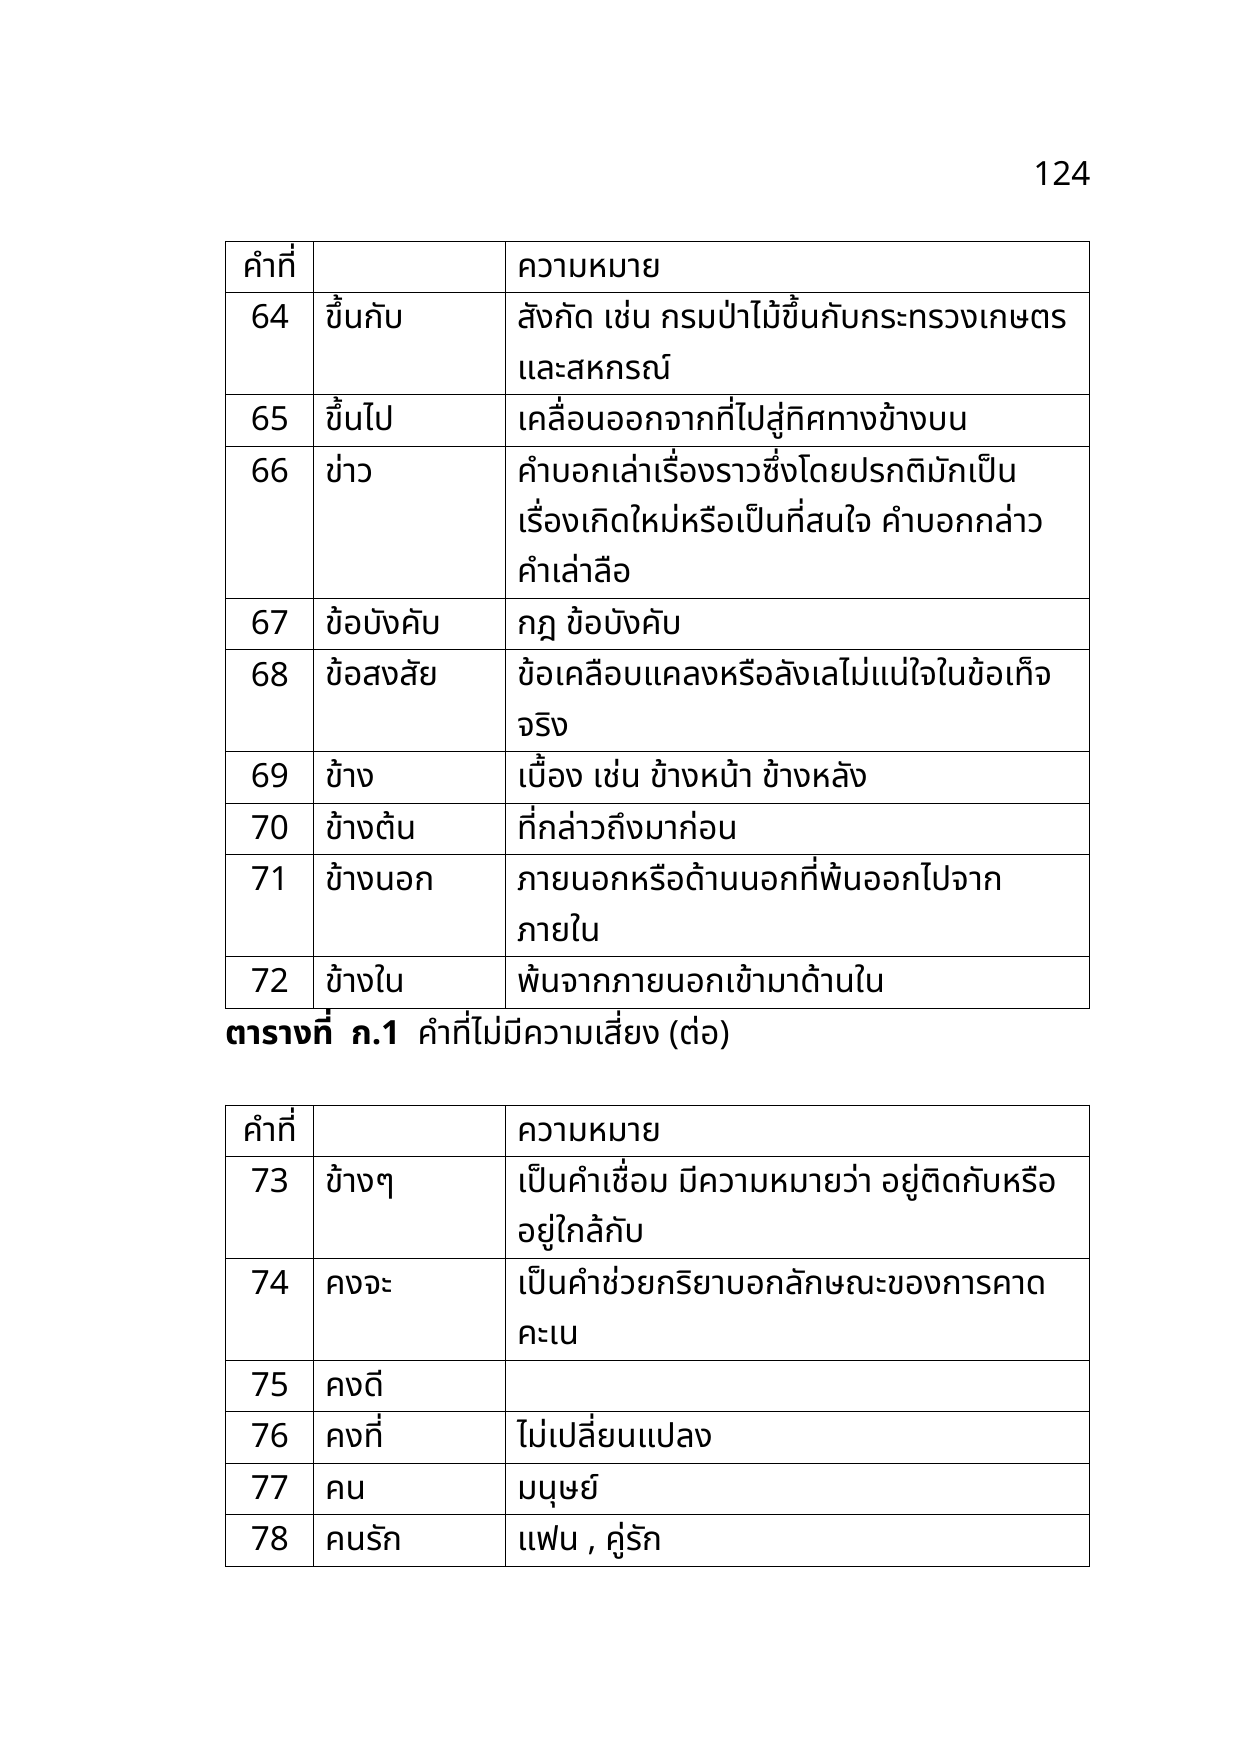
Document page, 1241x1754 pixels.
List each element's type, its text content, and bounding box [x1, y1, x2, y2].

table_cell 72 [226, 957, 313, 1007]
table_cell 71 [226, 855, 313, 956]
table_cell ขึ้นไป [314, 395, 505, 446]
table_cell ที่กล่าวถึงมาก่อน [506, 804, 1089, 854]
table_cell 75 [226, 1361, 313, 1411]
table_cell ไม่เปลี่ยนแปลง [506, 1412, 1089, 1463]
table_cell 67 [226, 599, 313, 649]
table_cell 76 [226, 1412, 313, 1463]
table_cell 65 [226, 395, 313, 446]
table_cell คำบอกเล่าเรื่องราวซึ่งโดยปรกติมักเป็นเรื่องเกิดใหม่หรือเป็นที่สนใจ คำบอกกล่าว คำเล่าลือ [506, 447, 1089, 598]
table_cell มนุษย์ [506, 1464, 1089, 1514]
table_cell ข่าว [314, 447, 505, 598]
table_cell 74 [226, 1259, 313, 1360]
table_cell คงที่ [314, 1412, 505, 1463]
table_cell 73 [226, 1157, 313, 1258]
table_cell 70 [226, 804, 313, 854]
table_header คำที่ [226, 1106, 313, 1156]
table_cell คงดี [314, 1361, 505, 1411]
table_cell 78 [226, 1515, 313, 1566]
table_header [314, 242, 505, 292]
table_cell พ้นจากภายนอกเข้ามาด้านใน [506, 957, 1089, 1007]
text ตารางที่ ก.1 คำที่ไม่มีความเสี่ยง (ต่อ) [225, 1009, 1090, 1059]
table_header ความหมาย [506, 242, 1089, 292]
table_cell สังกัด เช่น กรมป่าไม้ขึ้นกับกระทรวงเกษตรและสหกรณ์ [506, 293, 1089, 394]
table_header คำที่ [226, 242, 313, 292]
table_cell ข้างๆ [314, 1157, 505, 1258]
table_cell [506, 1361, 1089, 1411]
table_cell เป็นคำช่วยกริยาบอกลักษณะของการคาดคะเน [506, 1259, 1089, 1360]
table_cell 66 [226, 447, 313, 598]
table_cell เบื้อง เช่น ข้างหน้า ข้างหลัง [506, 752, 1089, 803]
table_header ความหมาย [506, 1106, 1089, 1156]
table_cell เคลื่อนออกจากที่ไปสู่ทิศทางข้างบน [506, 395, 1089, 446]
table_cell ข้อเคลือบแคลงหรือลังเลไม่แน่ใจในข้อเท็จจริง [506, 650, 1089, 751]
table_cell ข้อบังคับ [314, 599, 505, 649]
table_cell เป็นคำเชื่อม มีความหมายว่า อยู่ติดกับหรืออยู่ใกล้กับ [506, 1157, 1089, 1258]
table_cell ข้างนอก [314, 855, 505, 956]
table_cell 69 [226, 752, 313, 803]
table_cell ข้างต้น [314, 804, 505, 854]
table_cell แฟน , คู่รัก [506, 1515, 1089, 1566]
table_cell คงจะ [314, 1259, 505, 1360]
table_cell กฎ ข้อบังคับ [506, 599, 1089, 649]
table_cell คนรัก [314, 1515, 505, 1566]
table_cell ขึ้นกับ [314, 293, 505, 394]
table_cell 68 [226, 650, 313, 751]
table_header [314, 1106, 505, 1156]
table_cell ข้อสงสัย [314, 650, 505, 751]
table_cell 64 [226, 293, 313, 394]
table_cell คน [314, 1464, 505, 1514]
table_cell ข้างใน [314, 957, 505, 1007]
table_cell ข้าง [314, 752, 505, 803]
table_cell ภายนอกหรือด้านนอกที่พ้นออกไปจากภายใน [506, 855, 1089, 956]
table_cell 77 [226, 1464, 313, 1514]
